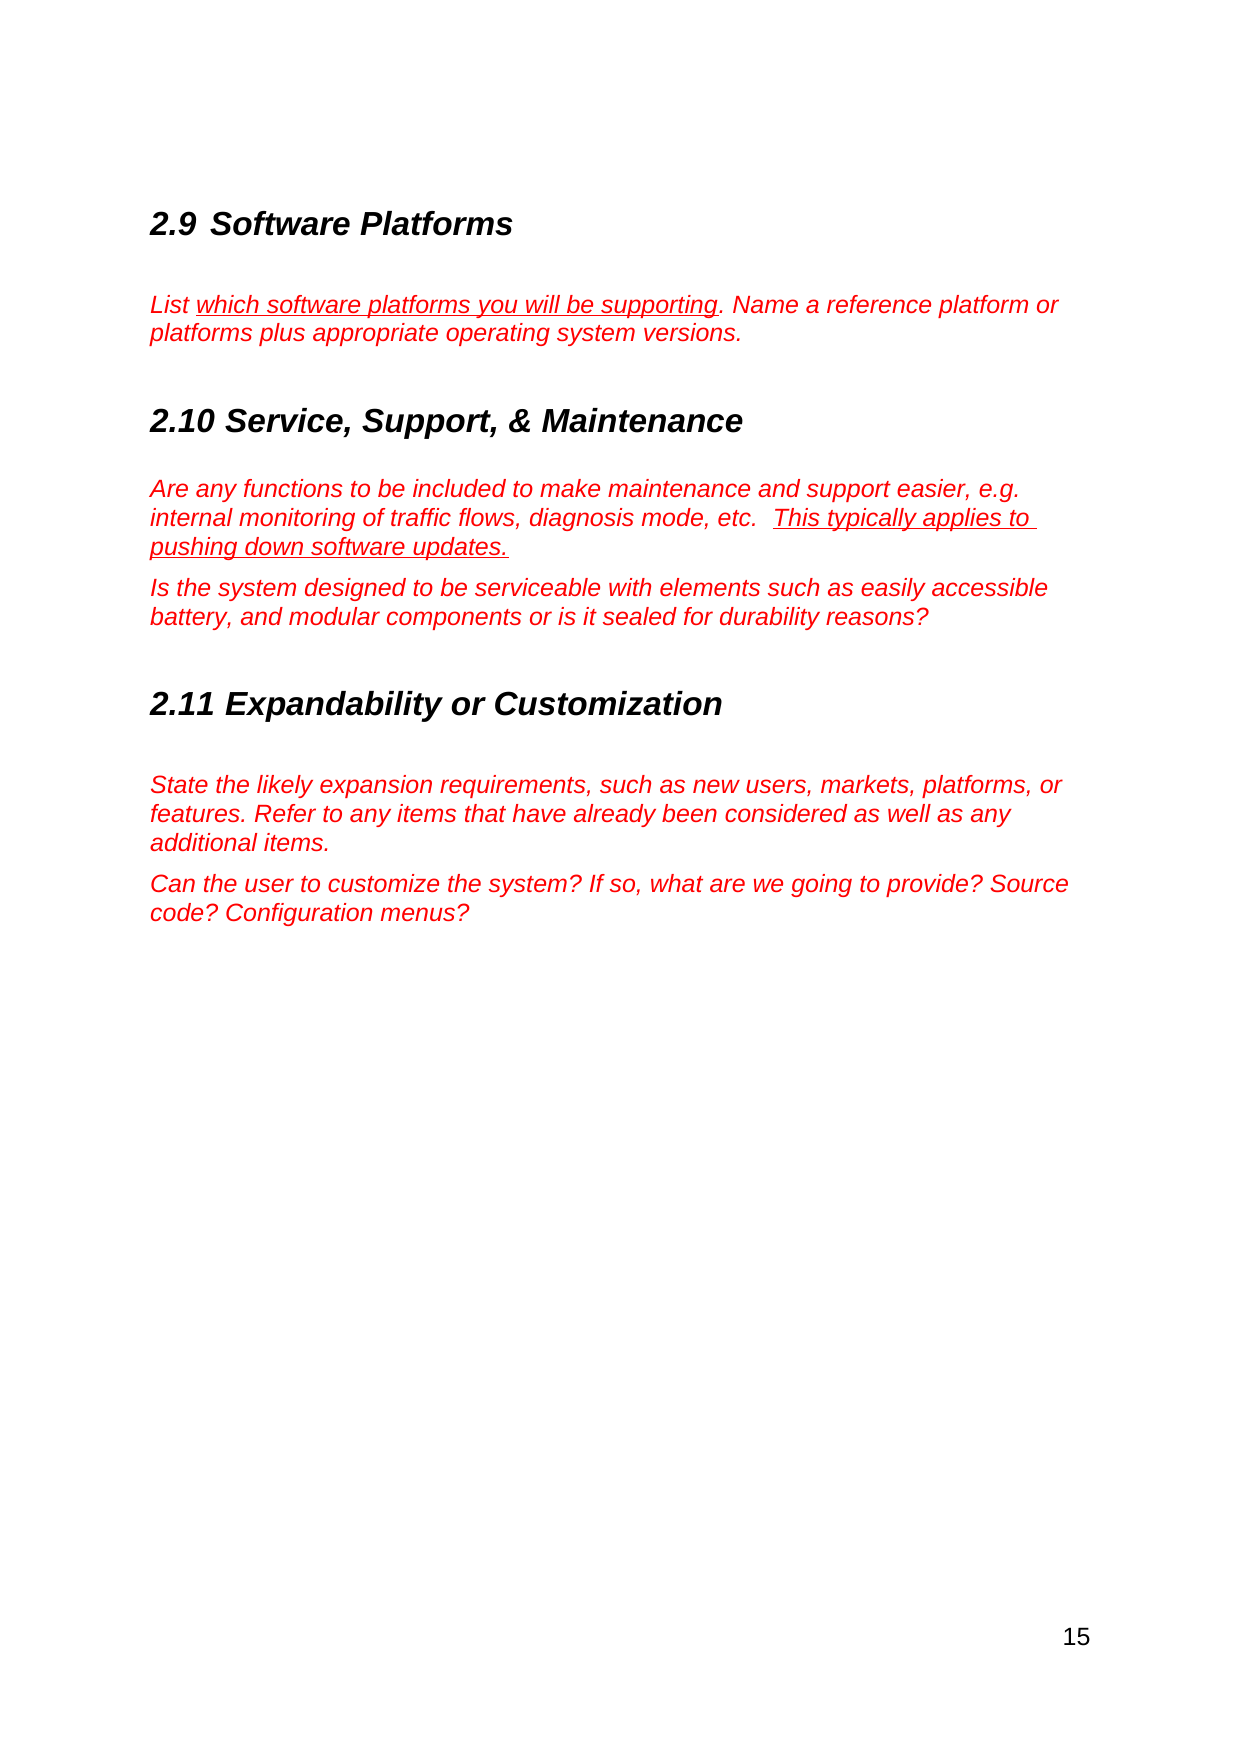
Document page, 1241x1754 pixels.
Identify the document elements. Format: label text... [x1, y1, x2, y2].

text Can the user to customize the system? If so, what are we going to provide? Source code? Configuration menus? [150, 869, 1090, 927]
text State the likely expansion requirements, such as new users, markets, platforms, or features. Refer to any items that have already been considered as well as any additional items. [150, 770, 1090, 857]
text Is the system designed to be serviceable with elements such as easily accessible battery, and modular components or is it sealed for durability reasons? [150, 573, 1090, 659]
text Are any functions to be included to make maintenance and support easier, e.g. internal monitoring of traffic flows, diagnosis mode, etc. This typically applies to pushing down software updates. [150, 446, 1090, 561]
subtitle Expandability or Customization [150, 684, 1090, 723]
subtitle Service, Support, & Maintenance [150, 401, 1090, 439]
text List which software platforms you will be supporting. Name a reference platform or platforms plus appropriate operating system versions. [150, 290, 1090, 376]
subtitle Software Platforms [150, 204, 1090, 242]
